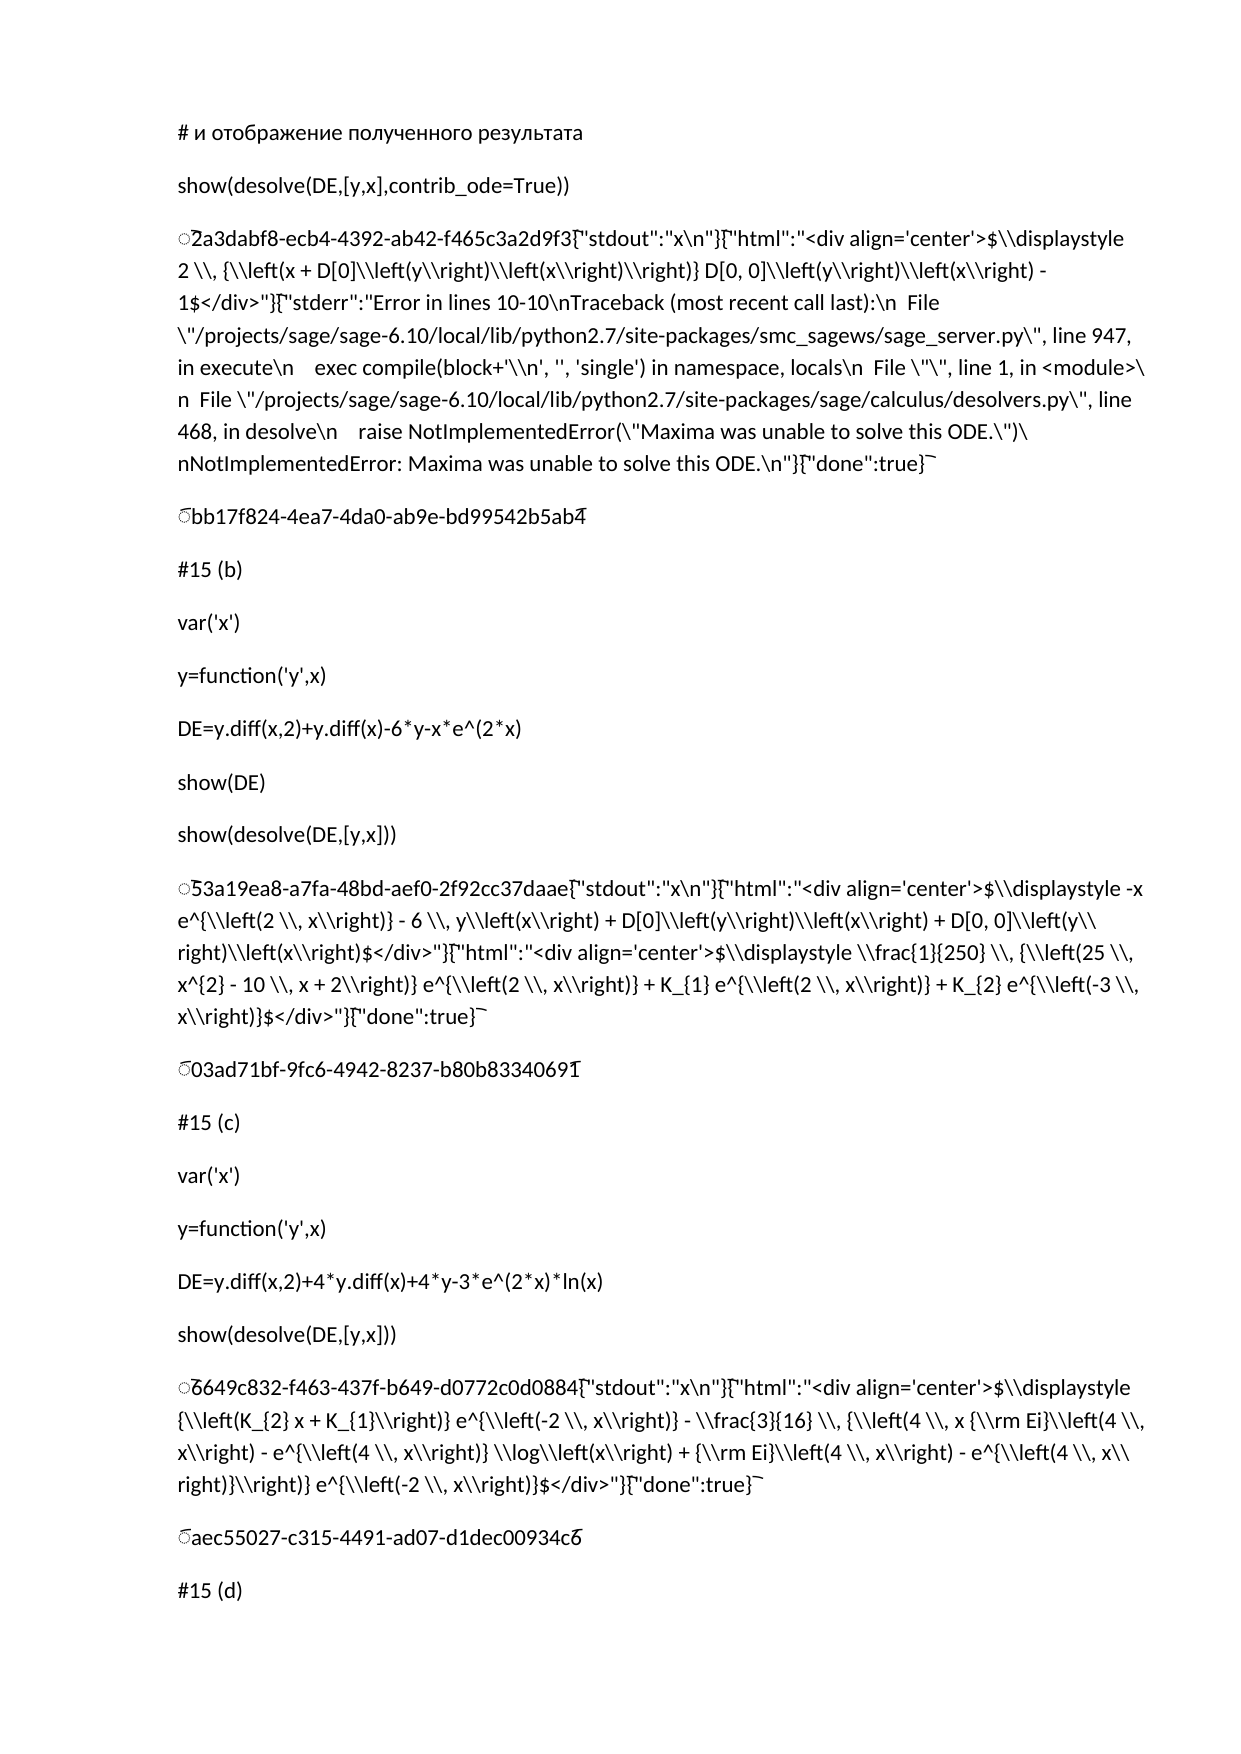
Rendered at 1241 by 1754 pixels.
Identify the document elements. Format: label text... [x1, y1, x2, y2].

text show(desolve(DE,[y,x],contrib_ode=True)) [177, 171, 1152, 199]
text ︡53a19ea8-a7fa-48bd-aef0-2f92cc37daae︡{"stdout":"x\n"}︡{"html":"<div align='center'>$\\displaystyle -x e^{\\left(2 \\, x\\right)} - 6 \\, y\\left(x\\right) + D[0]\\left(y\\right)\\left(x\\right) + D[0, 0]\\left(y\\right)\\left(x\\right)$</div>"}︡{"html":"<div align='center'>$\\displaystyle \\frac{1}{250} \\, {\\left(25 \\, x^{2} - 10 \\, x + 2\\right)} e^{\\left(2 \\, x\\right)} + K_{1} e^{\\left(2 \\, x\\right)} + K_{2} e^{\\left(-3 \\, x\\right)}$</div>"}︡{"done":true}︡ [177, 874, 1152, 1030]
text var('x') [177, 608, 1152, 637]
text show(desolve(DE,[y,x])) [177, 821, 1152, 849]
text var('x') [177, 1161, 1152, 1189]
text # и отображение полученного результата [177, 118, 1152, 146]
text ︠bb17f824-4ea7-4da0-ab9e-bd99542b5ab4︠ [177, 502, 1152, 531]
text DE=y.diff(x,2)+y.diff(x)-6*y-x*e^(2*x) [177, 714, 1152, 743]
text show(desolve(DE,[y,x])) [177, 1321, 1152, 1348]
text y=function('y',x) [177, 662, 1152, 689]
text show(DE) [177, 768, 1152, 796]
text ︠03ad71bf-9fc6-4942-8237-b80b83340691︠ [177, 1055, 1152, 1083]
text y=function('y',x) [177, 1214, 1152, 1242]
text #15 (c) [177, 1108, 1152, 1136]
text DE=y.diff(x,2)+4*y.diff(x)+4*y-3*e^(2*x)*ln(x) [177, 1267, 1152, 1296]
text #15 (d) [177, 1576, 1152, 1604]
text ︡2a3dabf8-ecb4-4392-ab42-f465c3a2d9f3︡{"stdout":"x\n"}︡{"html":"<div align='center'>$\\displaystyle 2 \\, {\\left(x + D[0]\\left(y\\right)\\left(x\\right)\\right)} D[0, 0]\\left(y\\right)\\left(x\\right) - 1$</div>"}︡{"stderr":"Error in lines 10-10\nTraceback (most recent call last):\n File \"/projects/sage/sage-6.10/local/lib/python2.7/site-packages/smc_sagews/sage_server.py\", line 947, in execute\n exec compile(block+'\\n', '', 'single') in namespace, locals\n File \"\", line 1, in <module>\n File \"/projects/sage/sage-6.10/local/lib/python2.7/site-packages/sage/calculus/desolvers.py\", line 468, in desolve\n raise NotImplementedError(\"Maxima was unable to solve this ODE.\")\nNotImplementedError: Maxima was unable to solve this ODE.\n"}︡{"done":true}︡ [177, 224, 1152, 477]
text #15 (b) [177, 556, 1152, 583]
text ︠aec55027-c315-4491-ad07-d1dec00934c6︠ [177, 1523, 1152, 1551]
text ︡6649c832-f463-437f-b649-d0772c0d0884︡{"stdout":"x\n"}︡{"html":"<div align='center'>$\\displaystyle {\\left(K_{2} x + K_{1}\\right)} e^{\\left(-2 \\, x\\right)} - \\frac{3}{16} \\, {\\left(4 \\, x {\\rm Ei}\\left(4 \\, x\\right) - e^{\\left(4 \\, x\\right)} \\log\\left(x\\right) + {\\rm Ei}\\left(4 \\, x\\right) - e^{\\left(4 \\, x\\right)}\\right)} e^{\\left(-2 \\, x\\right)}$</div>"}︡{"done":true}︡ [177, 1373, 1152, 1498]
